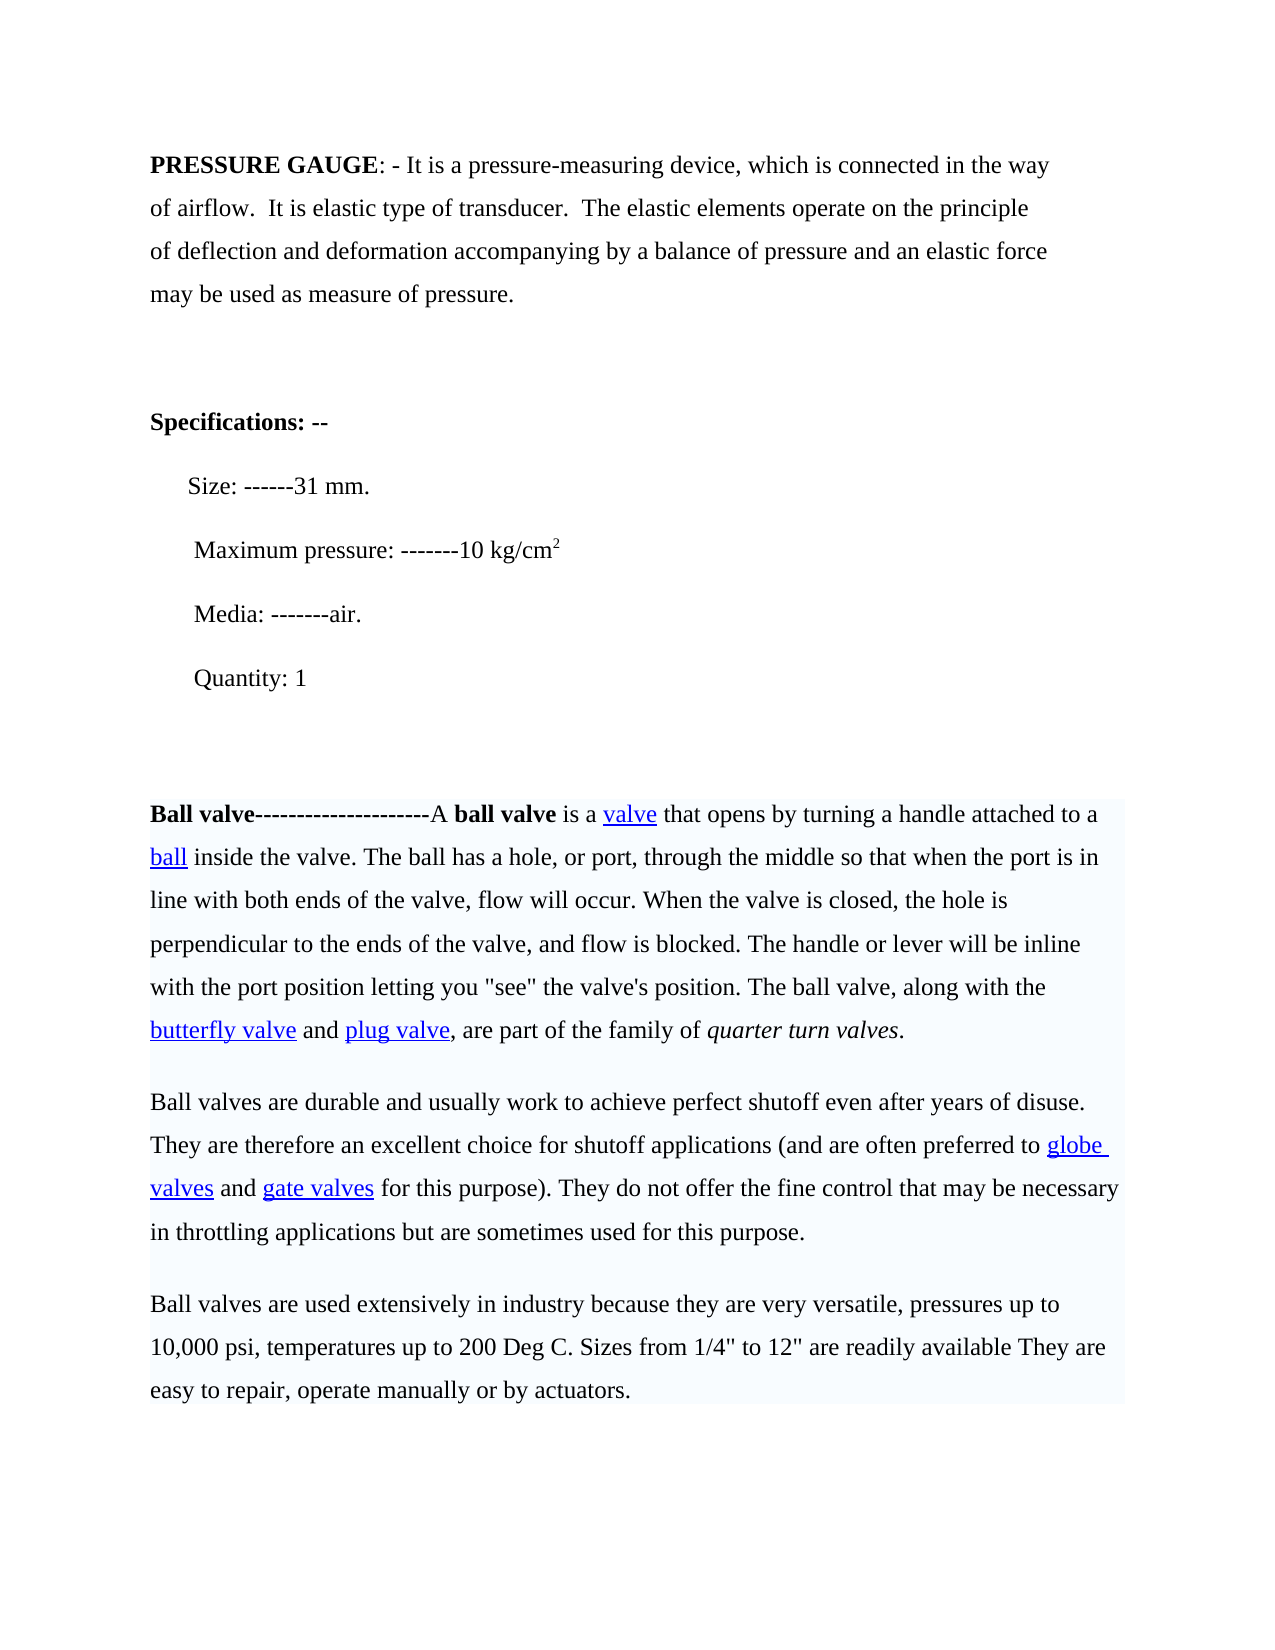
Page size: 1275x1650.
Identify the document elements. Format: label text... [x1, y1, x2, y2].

text Specifications: -- [150, 407, 1050, 436]
text Media: -------air. [150, 599, 1050, 628]
text Ball valve---------------------A ball valve is a valve that opens by turning a handle attached to a ball inside the valve. The ball has a hole, or port, through the middle so that when the port is in line with both ends of the valve, flow will occur. When the valve is closed, the hole is perpendicular to the ends of the valve, and flow is blocked. The handle or lever will be inline with the port position letting you "see" the valve's position. The ball valve, along with the butterfly valve and plug valve, are part of the family of quarter turn valves. [150, 799, 1125, 1044]
text Size: ------31 mm. [150, 471, 1050, 500]
text Quantity: 1 [150, 663, 1050, 692]
text PRESSURE GAUGE: - It is a pressure-measuring device, which is connected in the way of airflow. It is elastic type of transducer. The elastic elements operate on the principle of deflection and deformation accompanying by a balance of pressure and an elastic force may be used as measure of pressure. [150, 150, 1050, 308]
text Maximum pressure: -------10 kg/cm2 [150, 535, 1050, 564]
text Ball valves are durable and usually work to achieve perfect shutoff even after years of disuse. They are therefore an excellent choice for shutoff applications (and are often preferred to globe valves and gate valves for this purpose). They do not offer the fine control that may be necessary in throttling applications but are sometimes used for this purpose. [150, 1087, 1125, 1245]
text Ball valves are used extensively in industry because they are very versatile, pressures up to 10,000 psi, temperatures up to 200 Deg C. Sizes from 1/4" to 12" are readily available They are easy to repair, operate manually or by actuators. [150, 1289, 1125, 1404]
